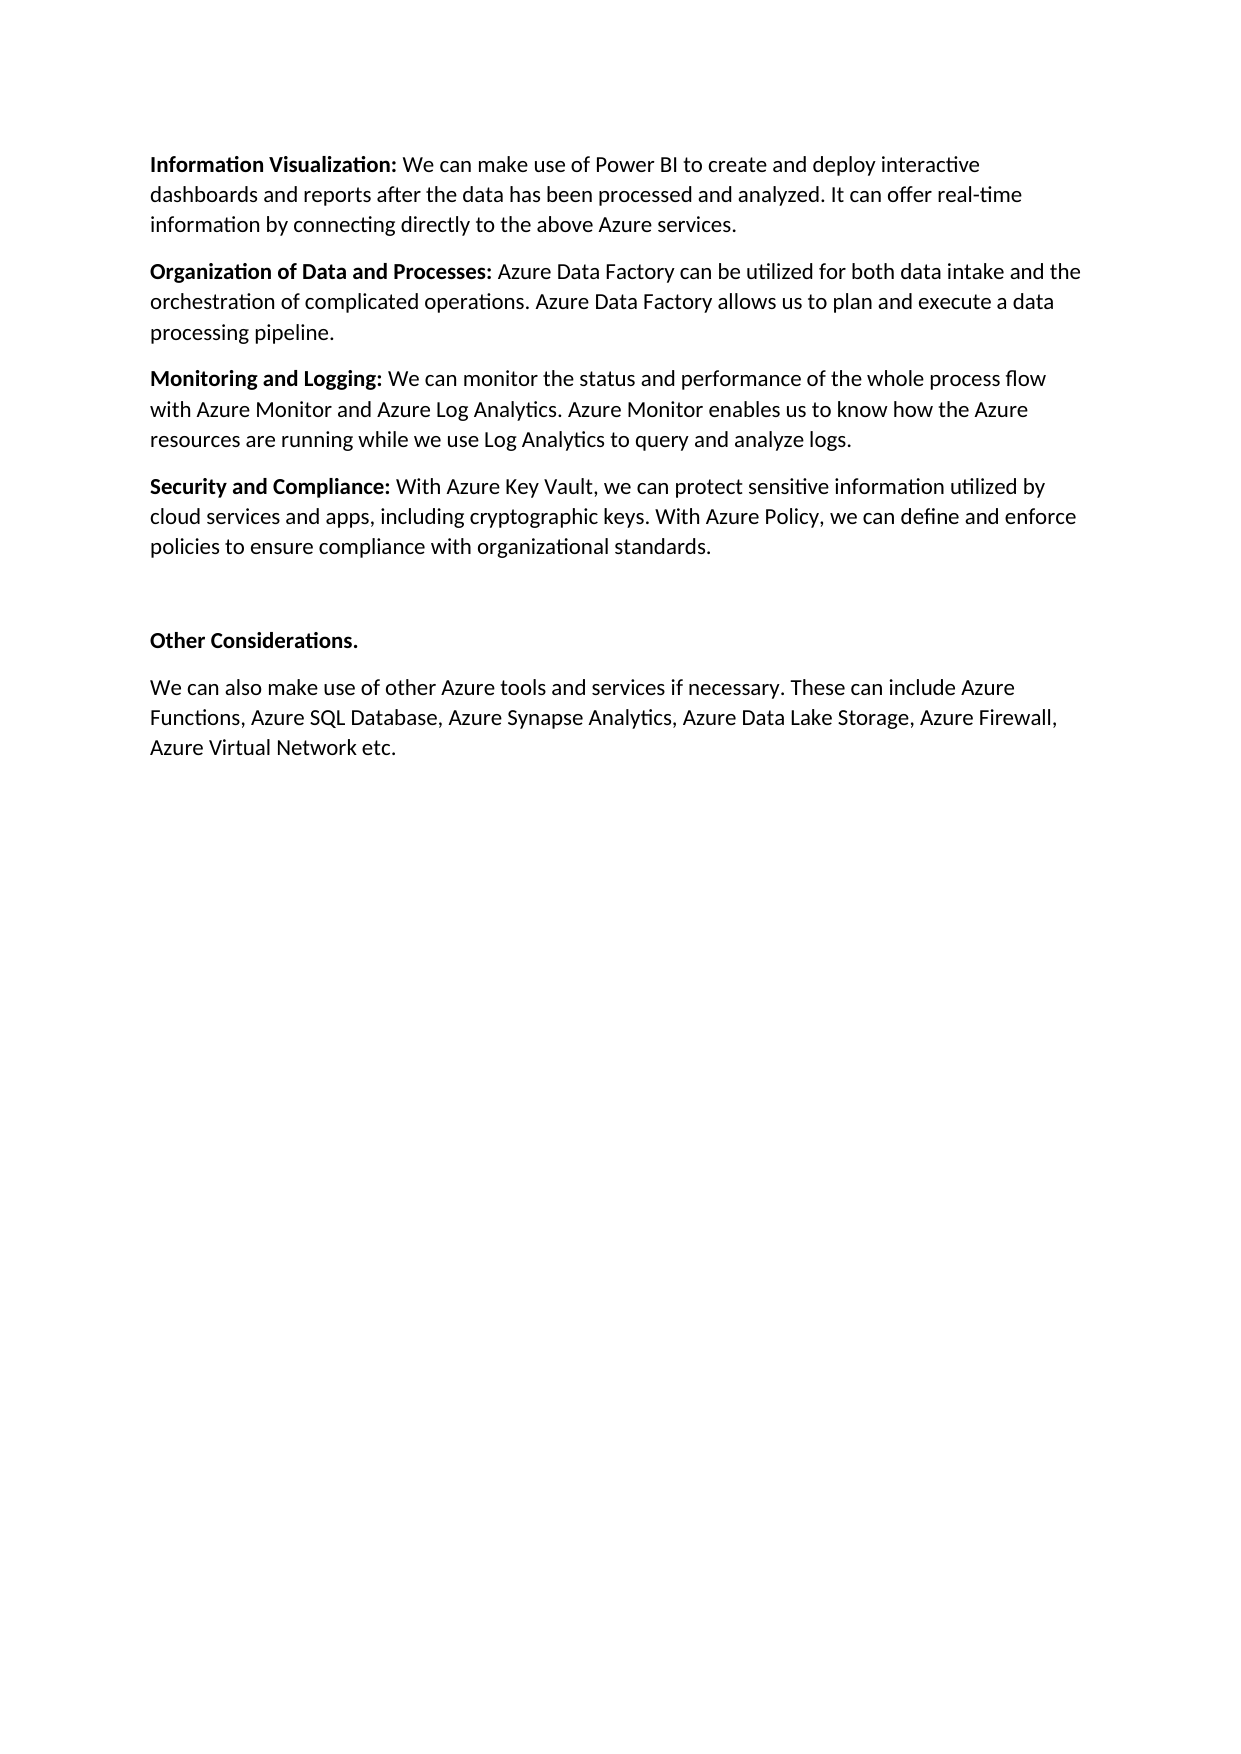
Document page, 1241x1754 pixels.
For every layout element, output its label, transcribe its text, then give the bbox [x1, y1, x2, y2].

text We can also make use of other Azure tools and services if necessary. These can include Azure Functions, Azure SQL Database, Azure Synapse Analytics, Azure Data Lake Storage, Azure Firewall, Azure Virtual Network etc. [150, 673, 1090, 761]
text Other Considerations. [150, 626, 1090, 654]
text Organization of Data and Processes: Azure Data Factory can be utilized for both data intake and the orchestration of complicated operations. Azure Data Factory allows us to plan and execute a data processing pipeline. [150, 257, 1090, 346]
text Security and Compliance: With Azure Key Vault, we can protect sensitive information utilized by cloud services and apps, including cryptographic keys. With Azure Policy, we can define and enforce policies to ensure compliance with organizational standards. [150, 472, 1090, 560]
text Information Visualization: We can make use of Power BI to create and deploy interactive dashboards and reports after the data has been processed and analyzed. It can offer real-time information by connecting directly to the above Azure services. [150, 150, 1090, 238]
text Monitoring and Logging: We can monitor the status and performance of the whole process flow with Azure Monitor and Azure Log Analytics. Azure Monitor enables us to know how the Azure resources are running while we use Log Analytics to query and analyze logs. [150, 364, 1090, 453]
